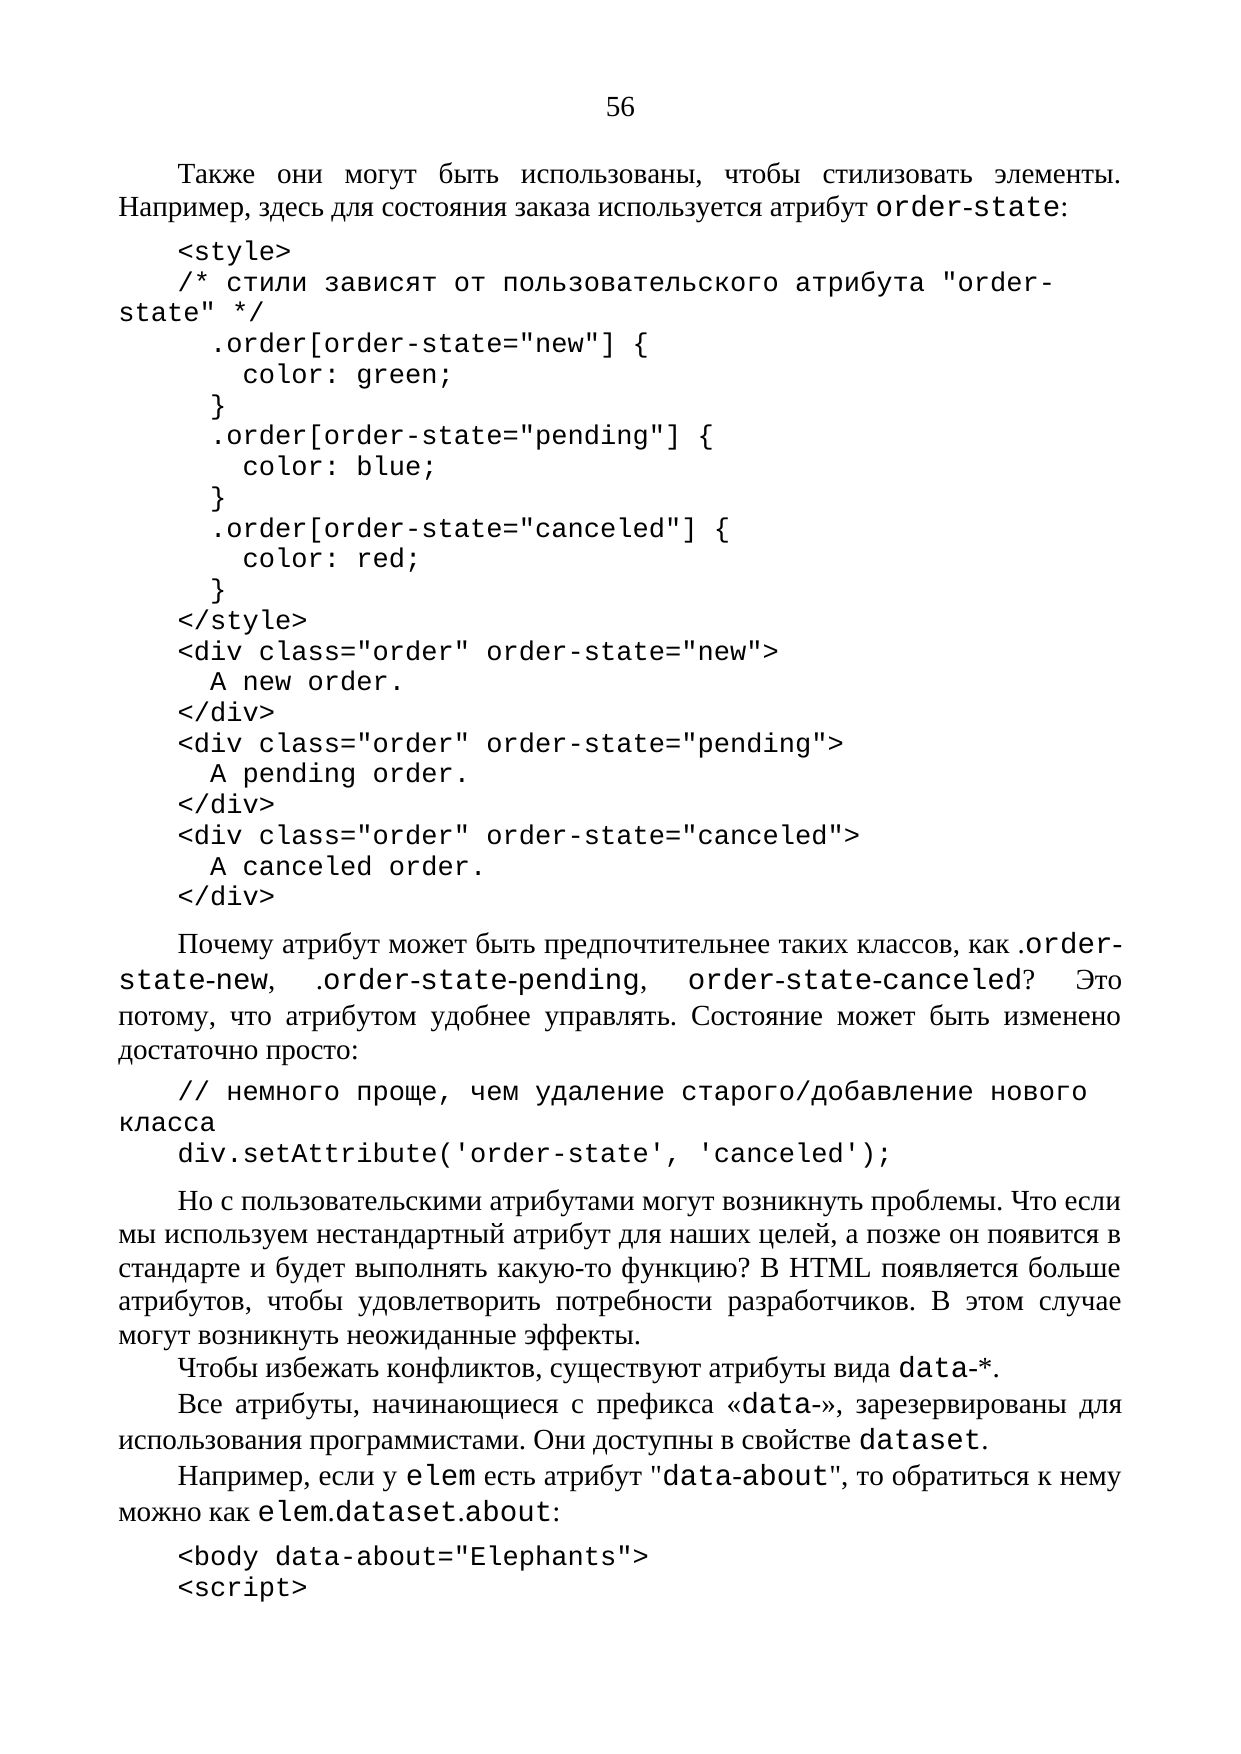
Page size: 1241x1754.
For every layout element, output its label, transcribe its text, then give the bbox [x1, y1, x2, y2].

text <style> [118, 238, 1122, 268]
text color: green; [118, 361, 1122, 391]
text Все атрибуты, начинающиеся с префикса «data-», зарезервированы для использования программистами. Они доступны в свойстве dataset. [118, 1386, 1122, 1458]
text // немного проще, чем удаление старого/добавление нового класса [118, 1078, 1122, 1139]
text <div class="order" order-state="pending"> [118, 729, 1122, 760]
text /* стили зависят от пользовательского атрибута "order-state" */ [118, 268, 1122, 330]
text <body data-about="Elephants"> [118, 1543, 1122, 1574]
text A pending order. [118, 760, 1122, 791]
text </div> [118, 791, 1122, 822]
text <div class="order" order-state="new"> [118, 637, 1122, 668]
text .order[order-state="canceled"] { [118, 514, 1122, 545]
text Чтобы избежать конфликтов, существуют атрибуты вида data-*. [118, 1350, 1122, 1386]
text } [118, 576, 1122, 607]
text Но с пользовательскими атрибутами могут возникнуть проблемы. Что если мы используем нестандартный атрибут для наших целей, а позже он появится в стандарте и будет выполнять какую-то функцию? В HTML появляется больше атрибутов, чтобы удовлетворить потребности разработчиков. В этом случае могут возникнуть неожиданные эффекты. [118, 1183, 1122, 1350]
text </div> [118, 699, 1122, 729]
text color: blue; [118, 453, 1122, 484]
text </style> [118, 607, 1122, 637]
text Например, если у elem есть атрибут "data-about", то обратиться к нему можно как elem.dataset.about: [118, 1458, 1122, 1531]
text } [118, 484, 1122, 514]
text .order[order-state="new"] { [118, 330, 1122, 361]
text } [118, 391, 1122, 422]
text color: red; [118, 545, 1122, 576]
text Также они могут быть использованы, чтобы стилизовать элементы. Например, здесь для состояния заказа используется атрибут order-state: [118, 156, 1122, 225]
text Почему атрибут может быть предпочтительнее таких классов, как .order-state-new, .order-state-pending, order-state-canceled? Это потому, что атрибутом удобнее управлять. Состояние может быть изменено достаточно просто: [118, 926, 1122, 1066]
text <script> [118, 1574, 1122, 1604]
text </div> [118, 883, 1122, 914]
text <div class="order" order-state="canceled"> [118, 822, 1122, 852]
text div.setAttribute('order-state', 'canceled'); [118, 1139, 1122, 1170]
text A new order. [118, 668, 1122, 699]
text .order[order-state="pending"] { [118, 422, 1122, 453]
text A canceled order. [118, 852, 1122, 883]
